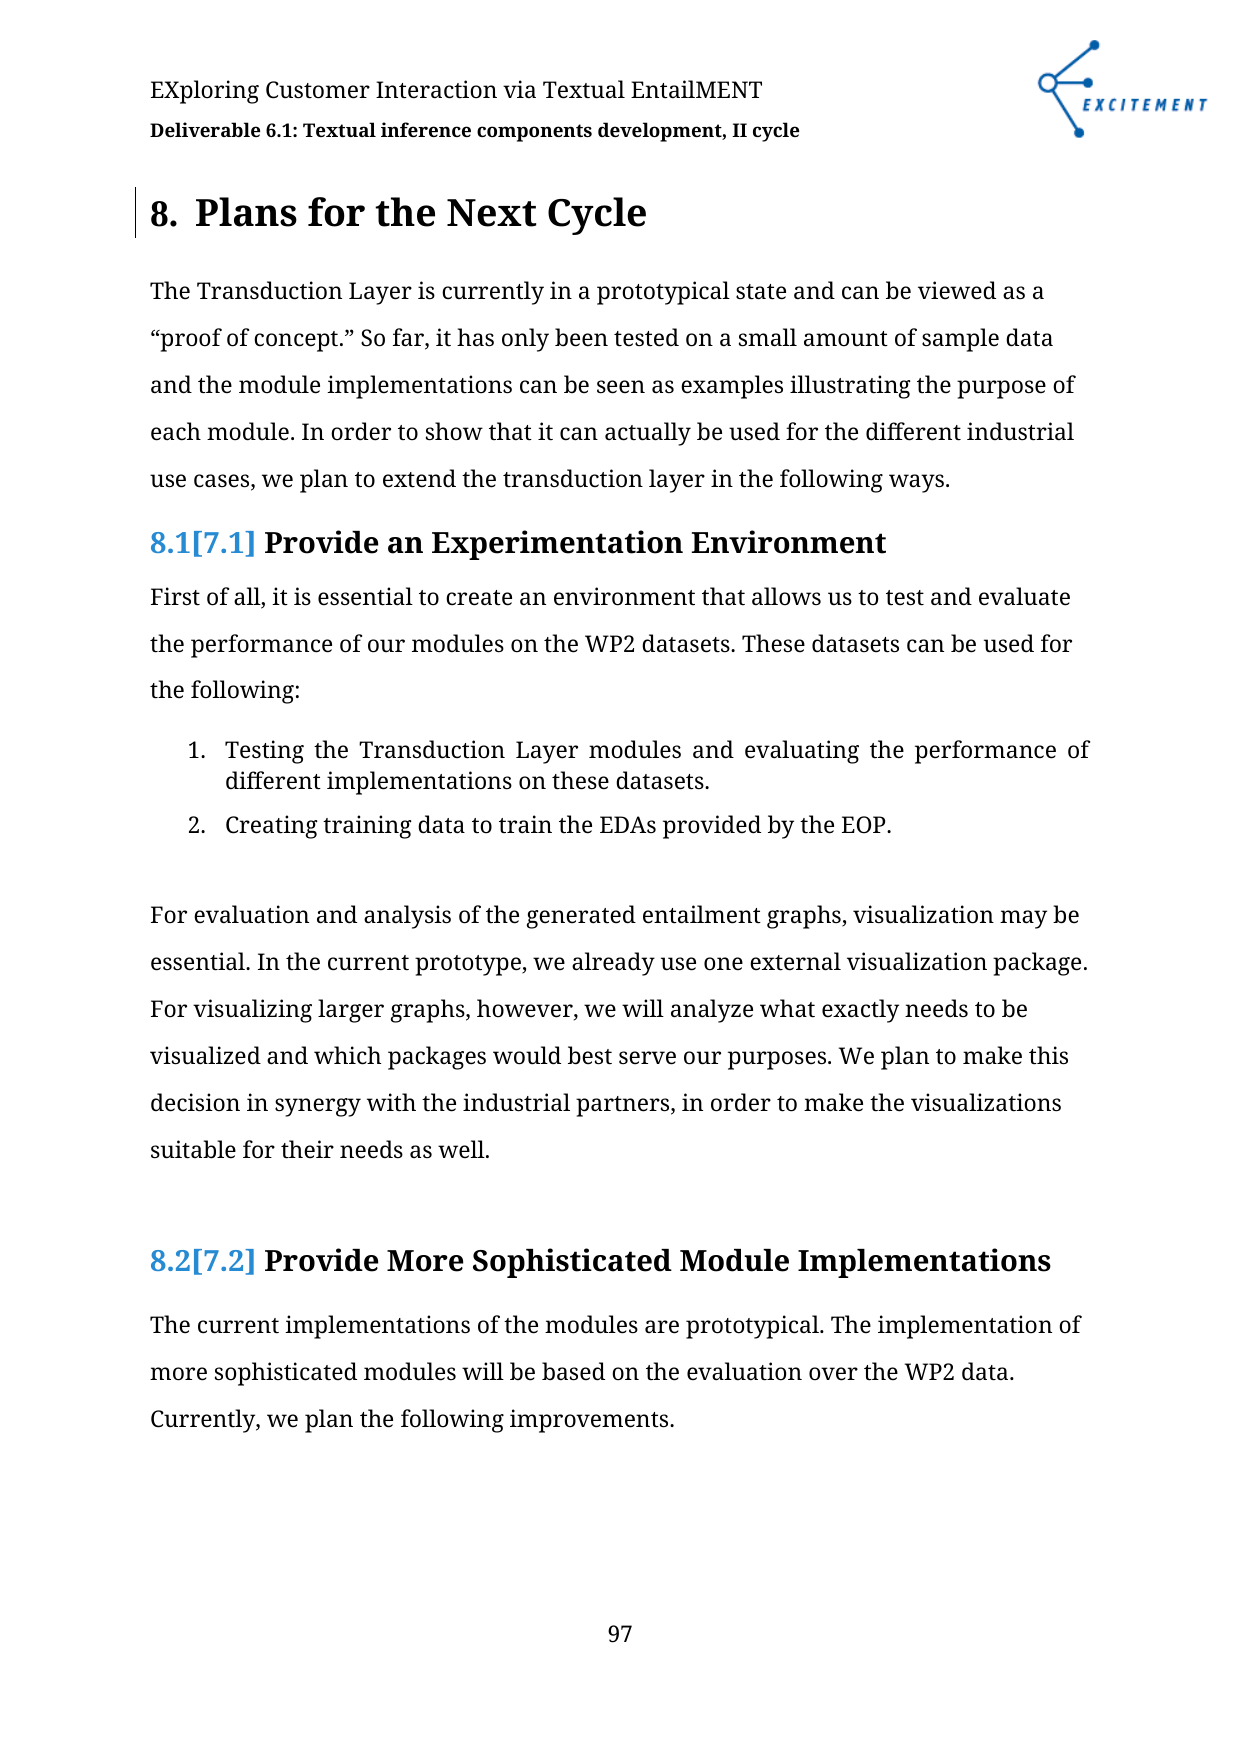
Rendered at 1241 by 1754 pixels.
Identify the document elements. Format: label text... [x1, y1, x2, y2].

text The Transduction Layer is currently in a prototypical state and can be viewed as a “proof of concept.” So far, it has only been tested on a small amount of sample data and the module implementations can be seen as examples illustrating the purpose of each module. In order to show that it can actually be used for the different industrial use cases, we plan to extend the transduction layer in the following ways. [150, 275, 1090, 494]
subtitle Provide an Experimentation Environment [150, 522, 1090, 562]
text Creating training data to train the EDAs provided by the EOP. [187, 809, 1090, 840]
text Testing the Transduction Layer modules and evaluating the performance of different implementations on these datasets. [187, 734, 1090, 796]
picture [1028, 29, 1212, 152]
subtitle Provide More Sophisticated Module Implementations [150, 1240, 1090, 1280]
text First of all, it is essential to create an environment that allows us to test and evaluate the performance of our modules on the WP2 datasets. These datasets can be used for the following: [150, 581, 1090, 706]
text For evaluation and analysis of the generated entailment graphs, visualization may be essential. In the current prototype, we already use one external visualization package. For visualizing larger graphs, however, we will analyze what exactly needs to be visualized and which packages would best serve our purposes. We plan to make this decision in synergy with the industrial partners, in order to make the visualizations suitable for their needs as well. [150, 899, 1090, 1165]
subtitle Plans for the Next Cycle [150, 187, 1090, 238]
text The current implementations of the modules are prototypical. The implementation of more sophisticated modules will be based on the evaluation over the WP2 data. Currently, we plan the following improvements. [150, 1309, 1090, 1434]
